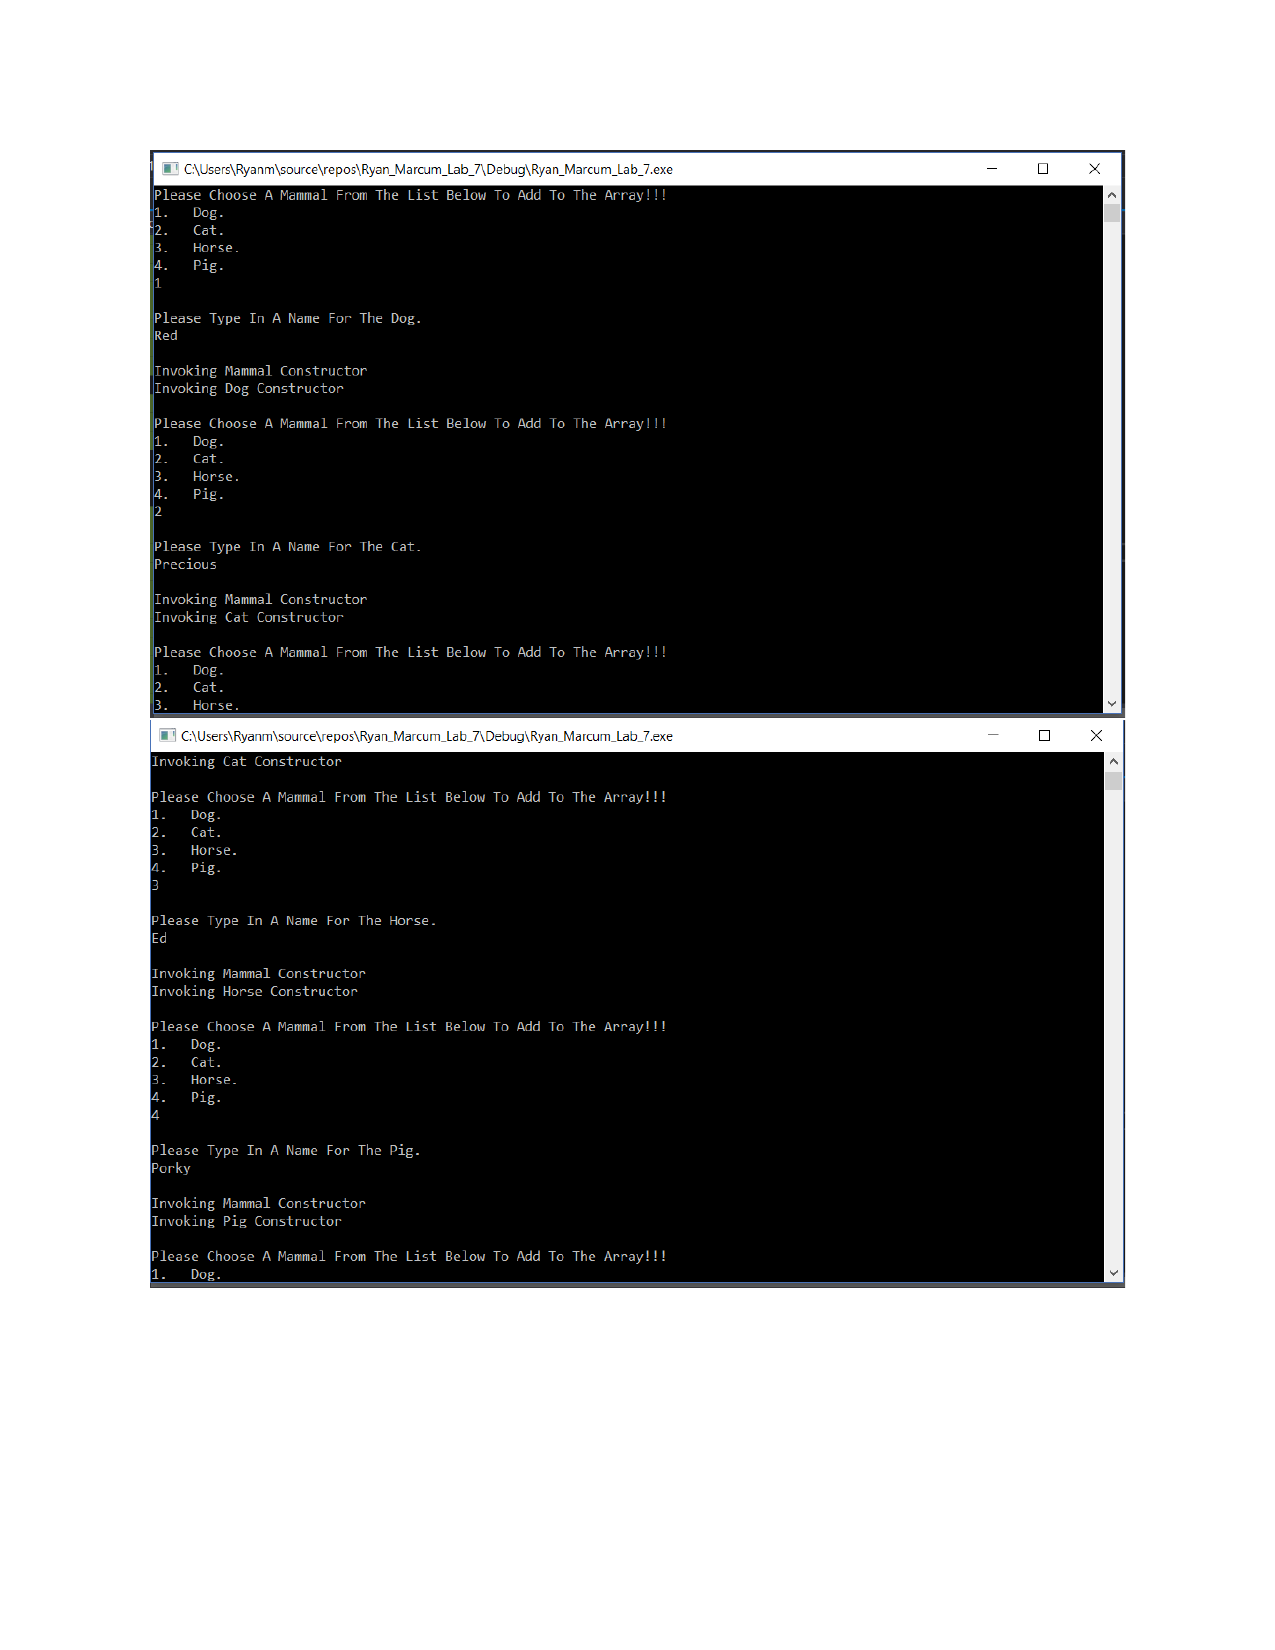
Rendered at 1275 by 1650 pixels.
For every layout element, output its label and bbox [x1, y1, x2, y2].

picture [150, 150, 1125, 718]
picture [150, 720, 1125, 1288]
